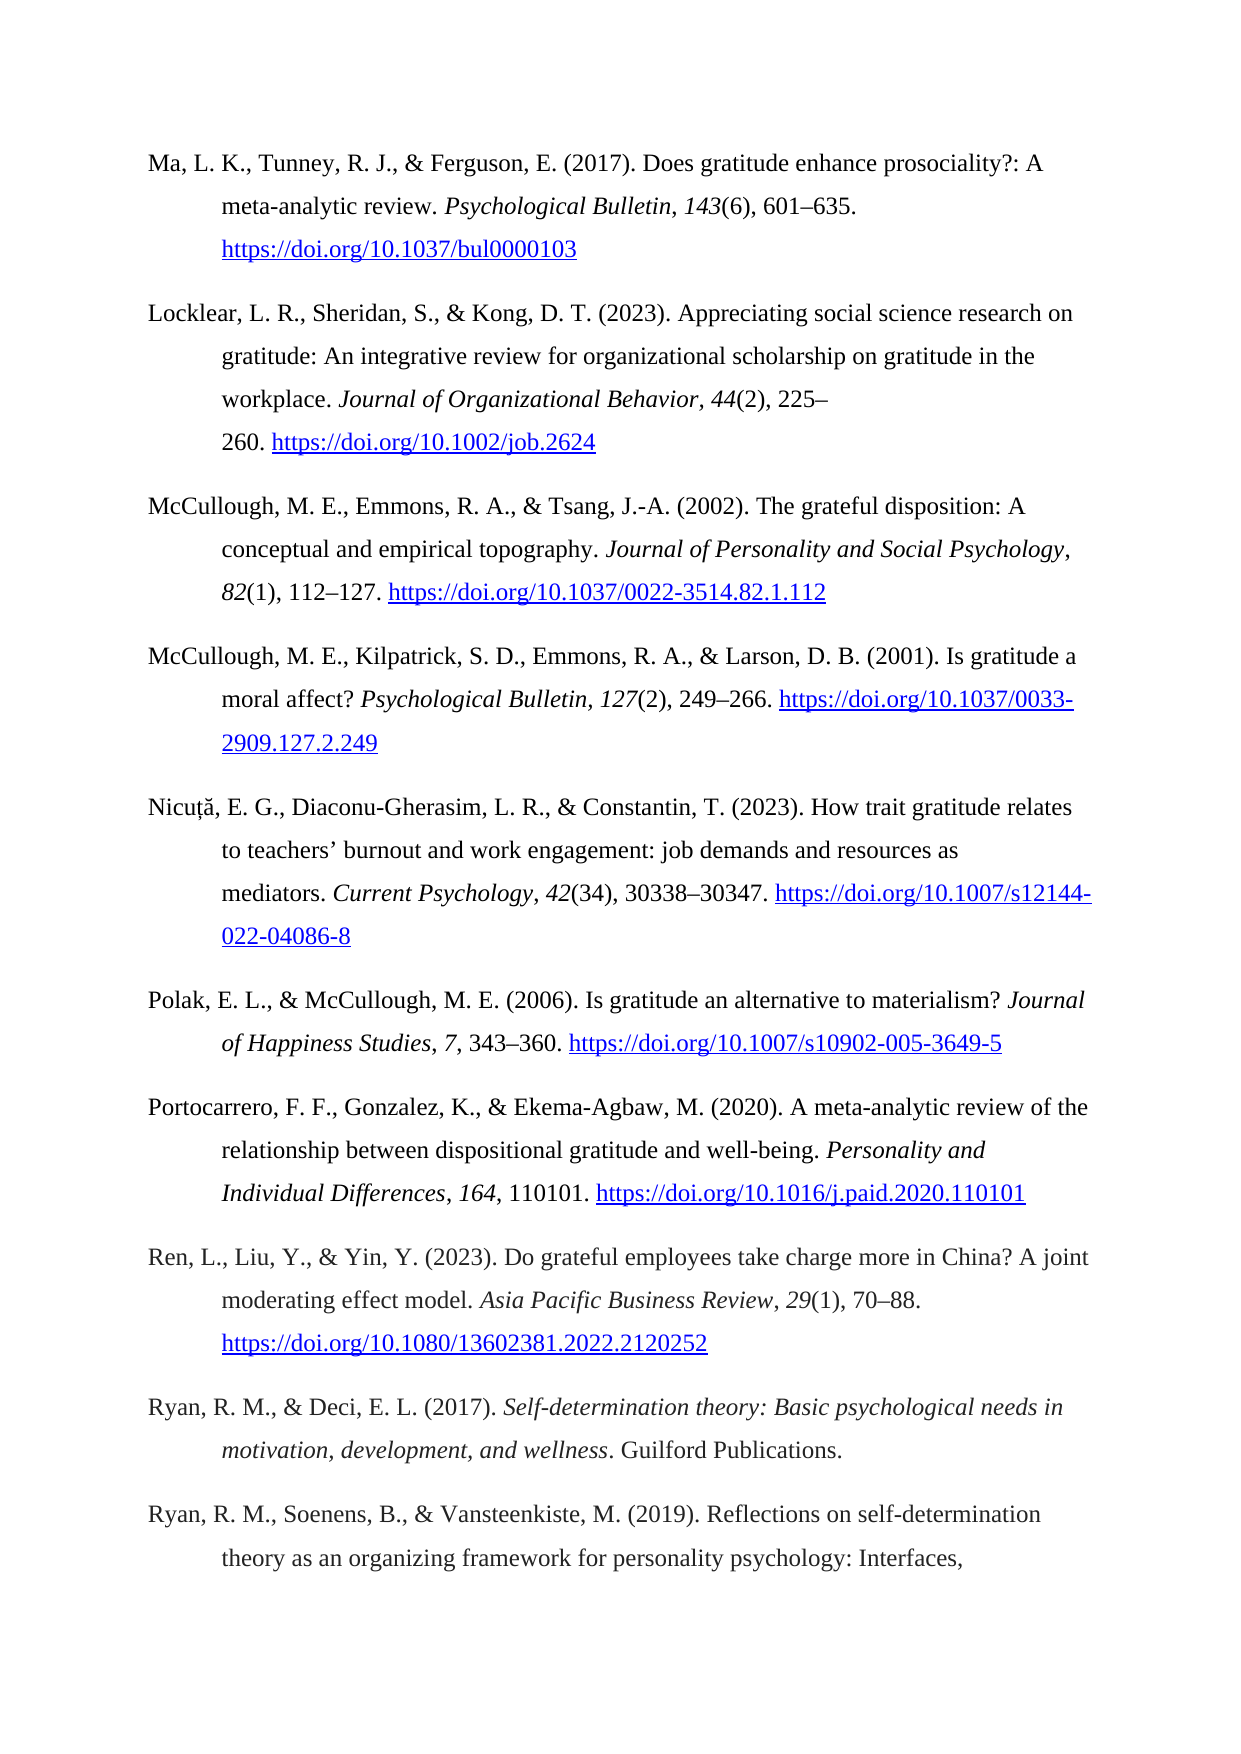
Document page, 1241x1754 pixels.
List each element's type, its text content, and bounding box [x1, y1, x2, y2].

text Ryan, R. M., & Deci, E. L. (2017). Self-determination theory: Basic psychological needs in motivation, development, and wellness. Guilford Publications. [148, 1392, 1093, 1464]
text McCullough, M. E., Kilpatrick, S. D., Emmons, R. A., & Larson, D. B. (2001). Is gratitude a moral affect? Psychological Bulletin, 127(2), 249–266. https://doi.org/10.1037/0033-2909.127.2.249 [148, 641, 1093, 756]
text Portocarrero, F. F., Gonzalez, K., & Ekema-Agbaw, M. (2020). A meta-analytic review of the relationship between dispositional gratitude and well-being. Personality and Individual Differences, 164, 110101. https://doi.org/10.1016/j.paid.2020.110101 [148, 1092, 1093, 1207]
text McCullough, M. E., Emmons, R. A., & Tsang, J.-A. (2002). The grateful disposition: A conceptual and empirical topography. Journal of Personality and Social Psychology, 82(1), 112–127. https://doi.org/10.1037/0022-3514.82.1.112 [148, 491, 1093, 606]
text Ren, L., Liu, Y., & Yin, Y. (2023). Do grateful employees take charge more in China? A joint moderating effect model. Asia Pacific Business Review, 29(1), 70–88. https://doi.org/10.1080/13602381.2022.2120252 [148, 1242, 1093, 1357]
text Ma, L. K., Tunney, R. J., & Ferguson, E. (2017). Does gratitude enhance prosociality?: A meta-analytic review. Psychological Bulletin, 143(6), 601–635. https://doi.org/10.1037/bul0000103 [148, 148, 1093, 263]
text Polak, E. L., & McCullough, M. E. (2006). Is gratitude an alternative to materialism? Journal of Happiness Studies, 7, 343–360. https://doi.org/10.1007/s10902-005-3649-5 [148, 985, 1093, 1057]
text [148, 1499, 1093, 1571]
text Nicuță, E. G., Diaconu-Gherasim, L. R., & Constantin, T. (2023). How trait gratitude relates to teachers’ burnout and work engagement: job demands and resources as mediators. Current Psychology, 42(34), 30338–30347. https://doi.org/10.1007/s12144-022-04086-8 [148, 792, 1093, 950]
text Locklear, L. R., Sheridan, S., & Kong, D. T. (2023). Appreciating social science research on gratitude: An integrative review for organizational scholarship on gratitude in the workplace. Journal of Organizational Behavior, 44(2), 225–260. https://doi.org/10.1002/job.2624 [148, 298, 1093, 456]
